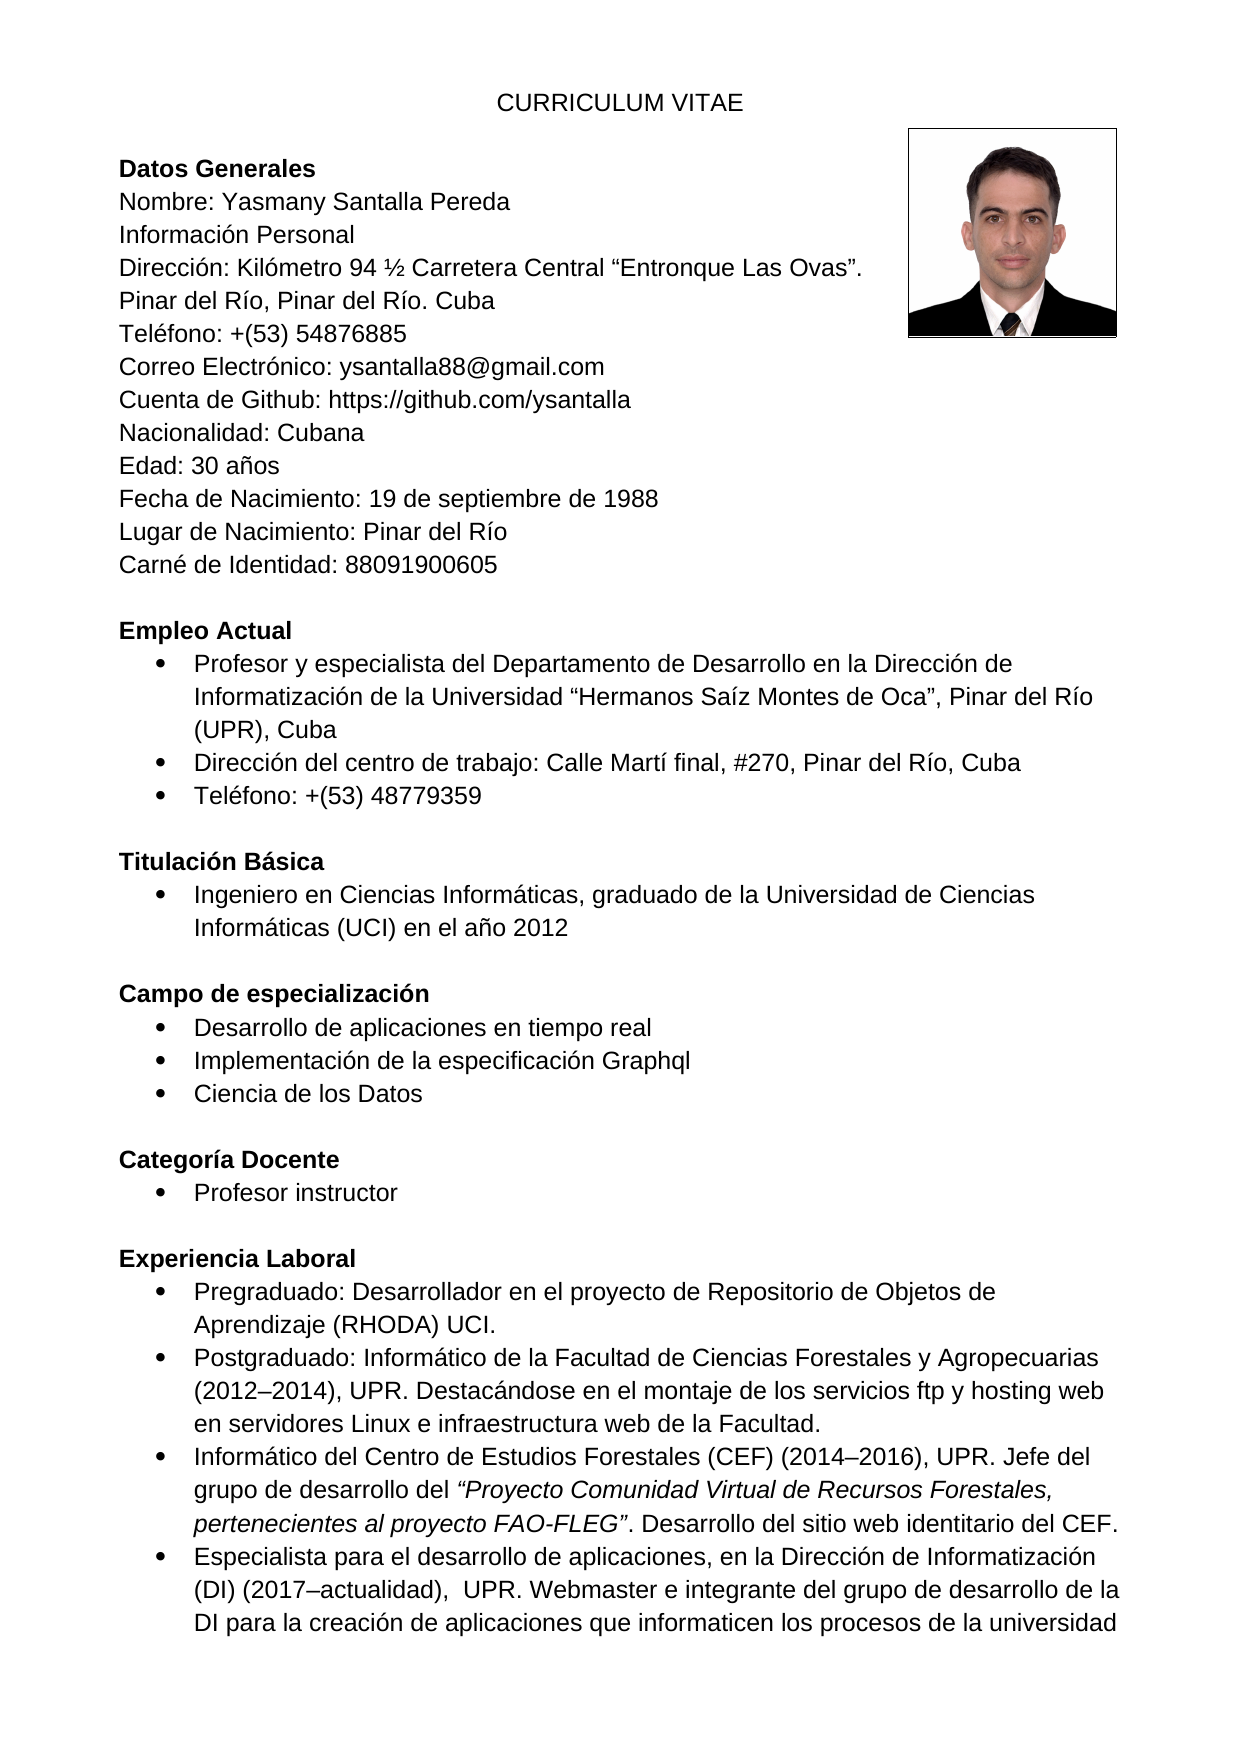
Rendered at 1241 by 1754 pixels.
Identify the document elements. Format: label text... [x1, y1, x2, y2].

text Empleo Actual [119, 616, 1121, 644]
list Postgraduado: Informático de la Facultad de Ciencias Forestales y Agropecuarias (2012–2014), UPR. Destacándose en el montaje de los servicios ftp y hosting web en servidores Linux e infraestructura web de la Facultad. [156, 1343, 1121, 1438]
list Profesor y especialista del Departamento de Desarrollo en la Dirección de Informatización de la Universidad “Hermanos Saíz Montes de Oca”, Pinar del Río (UPR), Cuba [156, 649, 1121, 744]
list Implementación de la especificación Graphql [156, 1046, 1121, 1074]
list Profesor instructor [156, 1178, 1121, 1207]
text Categoría Docente [119, 1145, 1121, 1174]
text CURRICULUM VITAE [119, 87, 1121, 116]
list Teléfono: +(53) 48779359 [156, 781, 1121, 810]
list Dirección del centro de trabajo: Calle Martí final, #270, Pinar del Río, Cuba [156, 748, 1121, 777]
picture [909, 129, 1116, 336]
text Dirección: Kilómetro 94 ½ Carretera Central “Entronque Las Ovas”. Pinar del Río, Pinar del Río. Cuba [119, 253, 908, 314]
text Campo de especialización [119, 979, 1121, 1008]
text Carné de Identidad: 88091900605 [119, 550, 1121, 578]
text Correo Electrónico: ysantalla88@gmail.com [119, 352, 1121, 380]
text Datos Generales [119, 153, 908, 182]
text Fecha de Nacimiento: 19 de septiembre de 1988 [119, 484, 1121, 512]
list Ingeniero en Ciencias Informáticas, graduado de la Universidad de Ciencias Informáticas (UCI) en el año 2012 [156, 880, 1121, 942]
text Información Personal [119, 219, 908, 248]
text Cuenta de Github: https://github.com/ysantalla [119, 385, 1121, 413]
text Experiencia Laboral [119, 1244, 1121, 1273]
list Ciencia de los Datos [156, 1079, 1121, 1108]
text Nacionalidad: Cubana [119, 418, 1121, 446]
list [156, 1542, 1121, 1636]
text Lugar de Nacimiento: Pinar del Río [119, 517, 1121, 546]
list Desarrollo de aplicaciones en tiempo real [156, 1012, 1121, 1041]
text Edad: 30 años [119, 451, 1121, 479]
text Nombre: Yasmany Santalla Pereda [119, 187, 908, 215]
text Titulación Básica [119, 847, 1121, 876]
list Pregraduado: Desarrollador en el proyecto de Repositorio de Objetos de Aprendizaje (RHODA) UCI. [156, 1277, 1121, 1339]
list Informático del Centro de Estudios Forestales (CEF) (2014–2016), UPR. Jefe del grupo de desarrollo del “Proyecto Comunidad Virtual de Recursos Forestales, pertenecientes al proyecto FAO-FLEG”. Desarrollo del sitio web identitario del CEF. [156, 1442, 1121, 1537]
text Teléfono: +(53) 54876885 [119, 319, 1121, 347]
